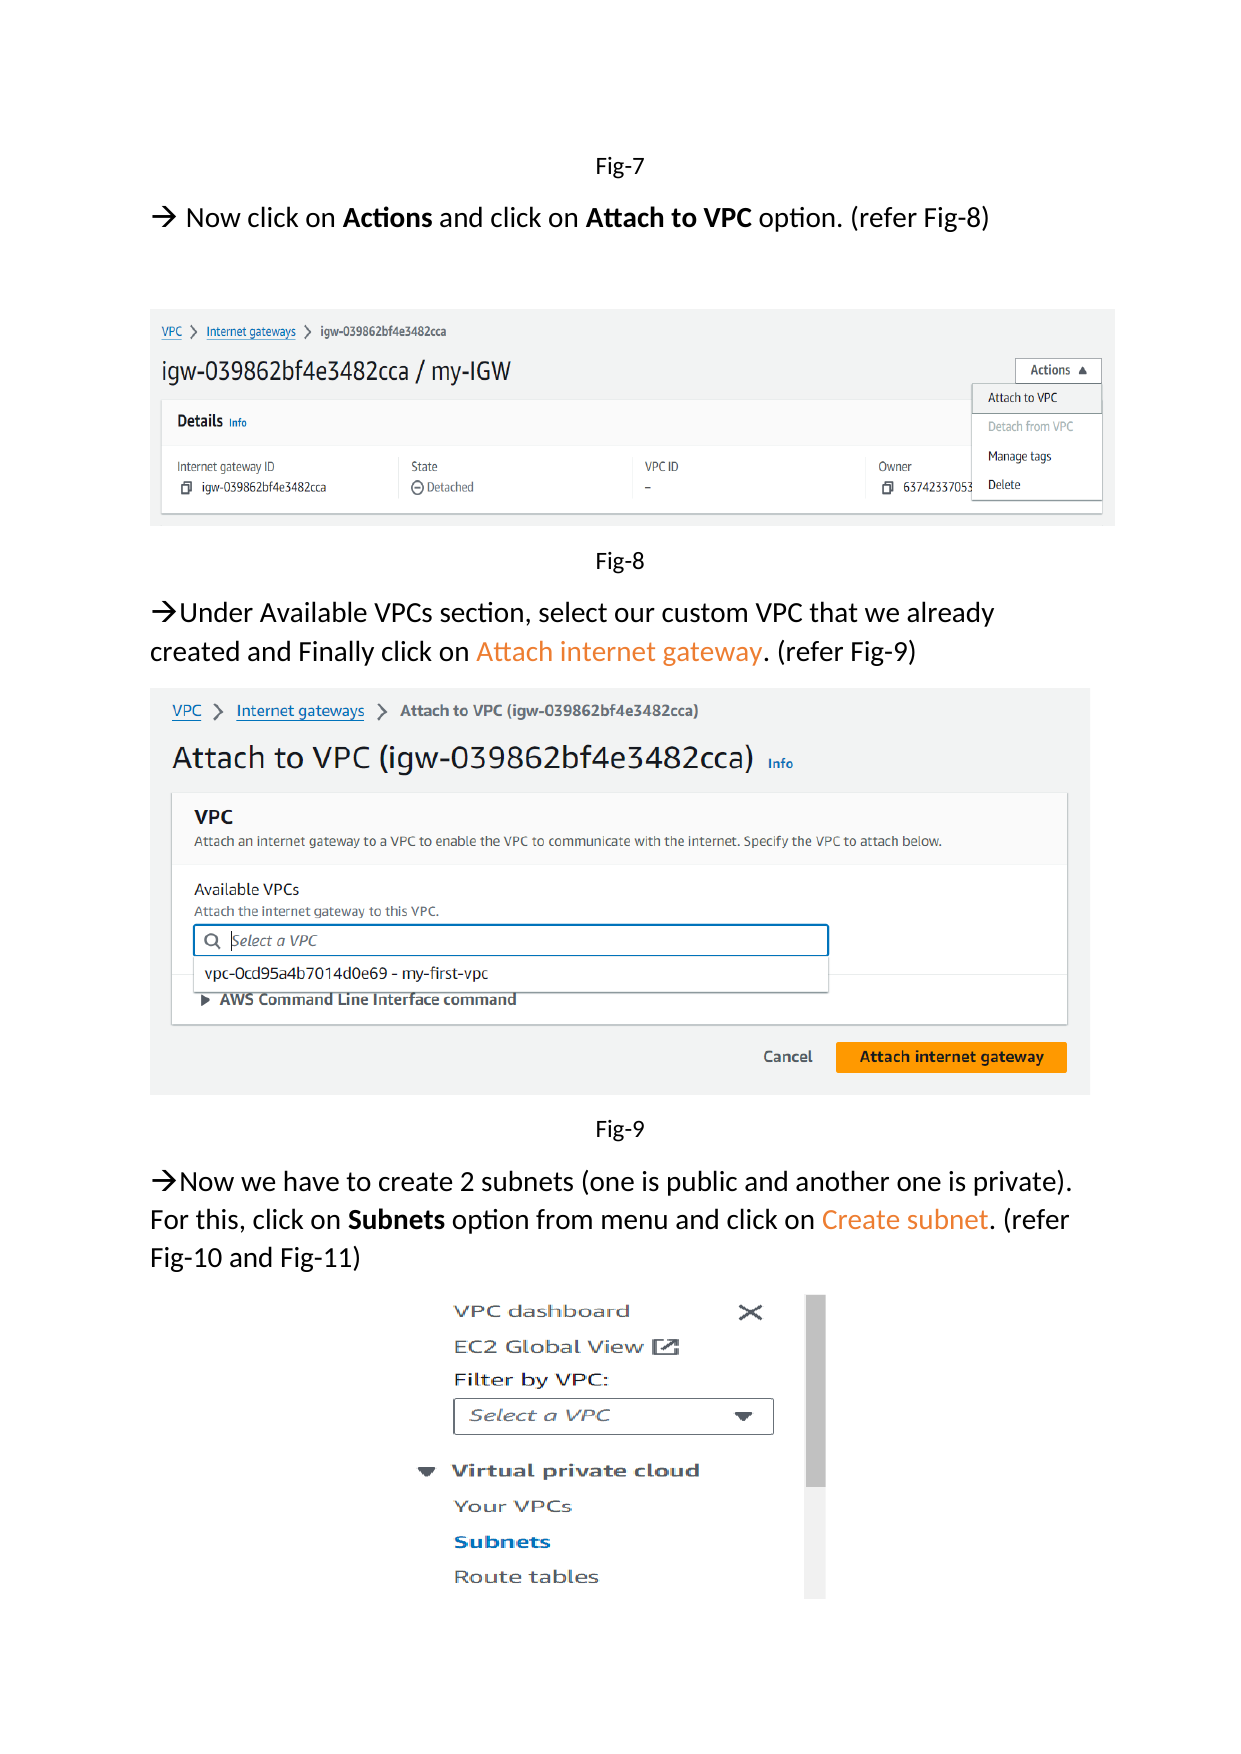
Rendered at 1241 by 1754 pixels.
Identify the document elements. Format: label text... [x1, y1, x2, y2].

text Fig-7 [150, 150, 1090, 181]
text Now click on Actions and click on Attach to VPC option. (refer Fig-8) [150, 199, 1090, 235]
text Now we have to create 2 subnets (one is public and another one is private). For this, click on Subnets option from menu and click on Create subnet. (refer Fig-10 and Fig-11) [150, 1163, 1090, 1275]
picture [150, 688, 1091, 1095]
picture [414, 1294, 826, 1599]
text Under Available VPCs section, select our custom VPC that we already created and Finally click on Attach internet gateway. (refer Fig-9) [150, 594, 1090, 668]
text Fig-9 [150, 1113, 1090, 1143]
text Fig-8 [150, 545, 1090, 575]
picture [150, 309, 1115, 526]
